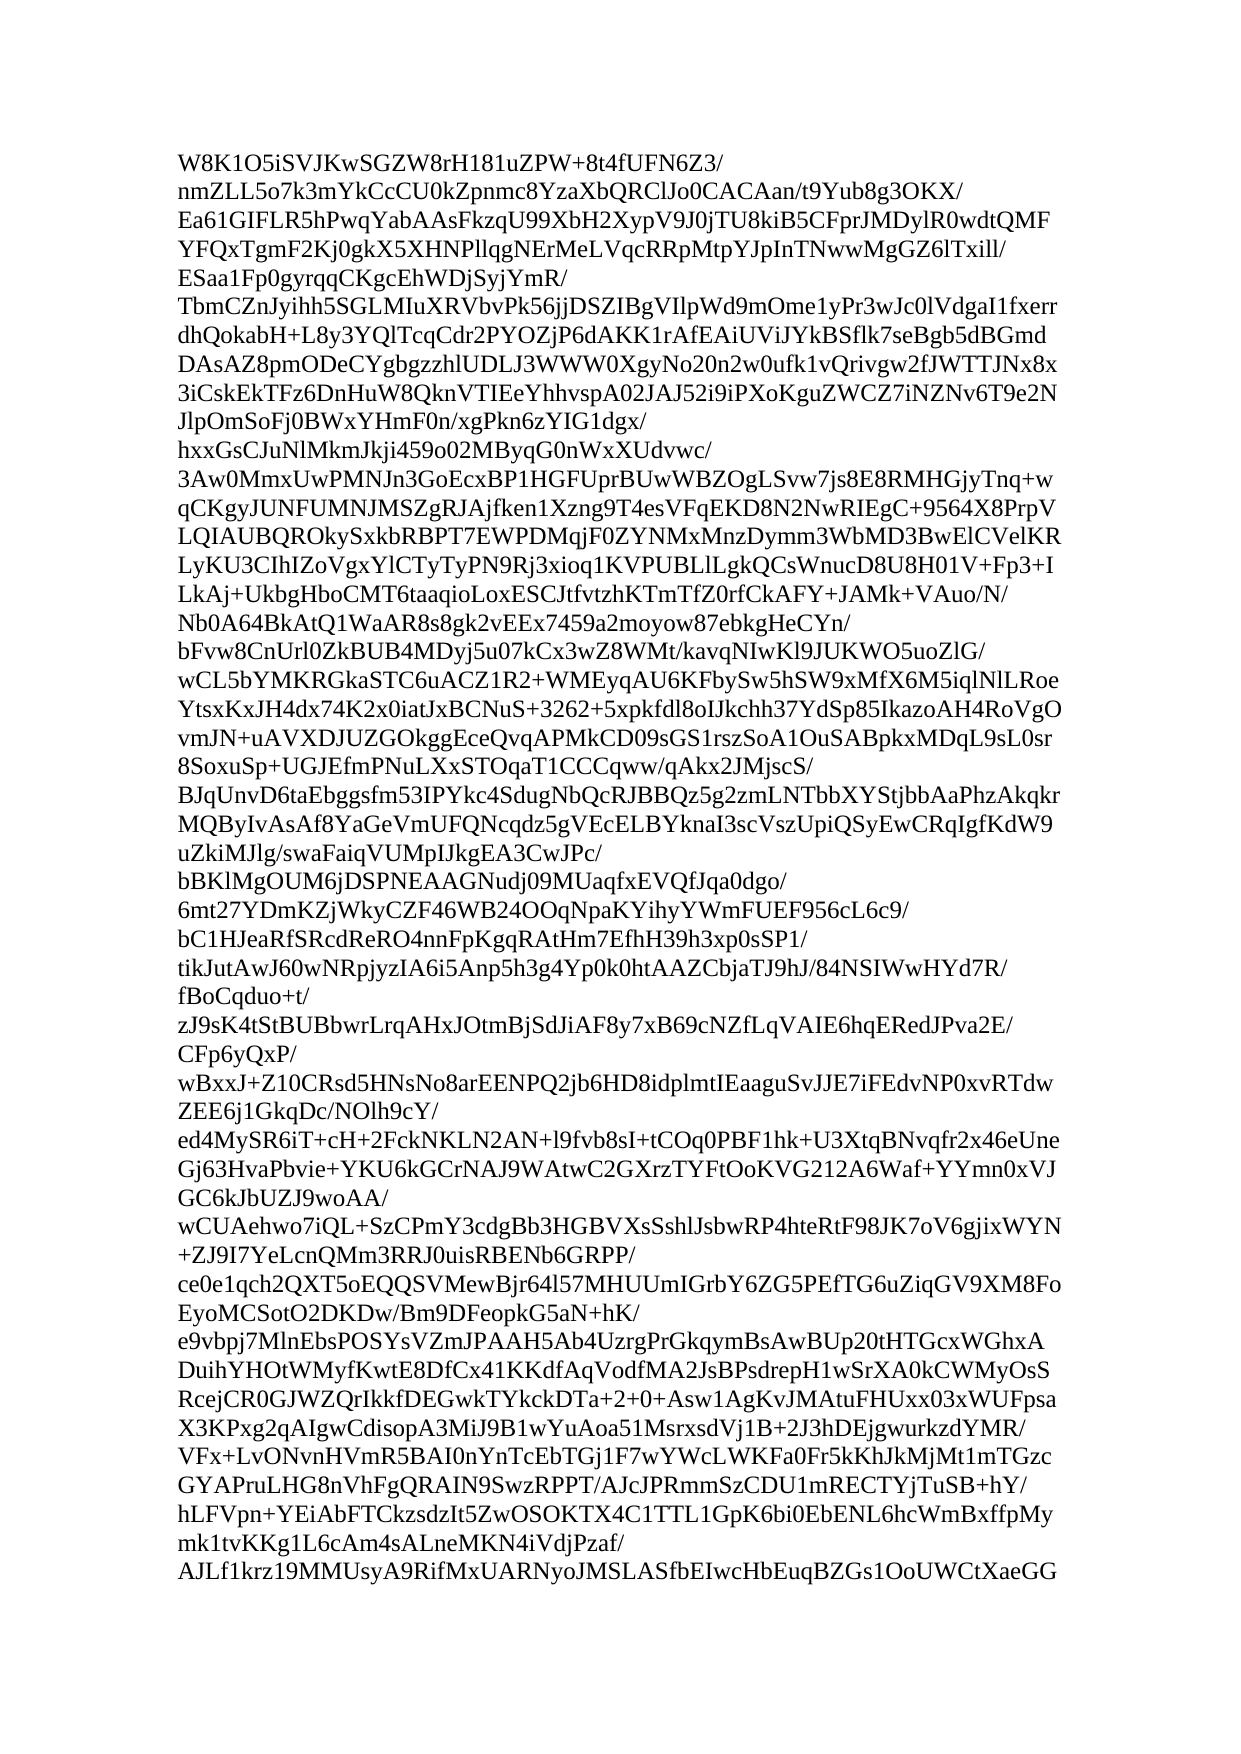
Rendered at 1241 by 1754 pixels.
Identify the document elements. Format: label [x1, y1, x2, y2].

text [177, 148, 1063, 1585]
